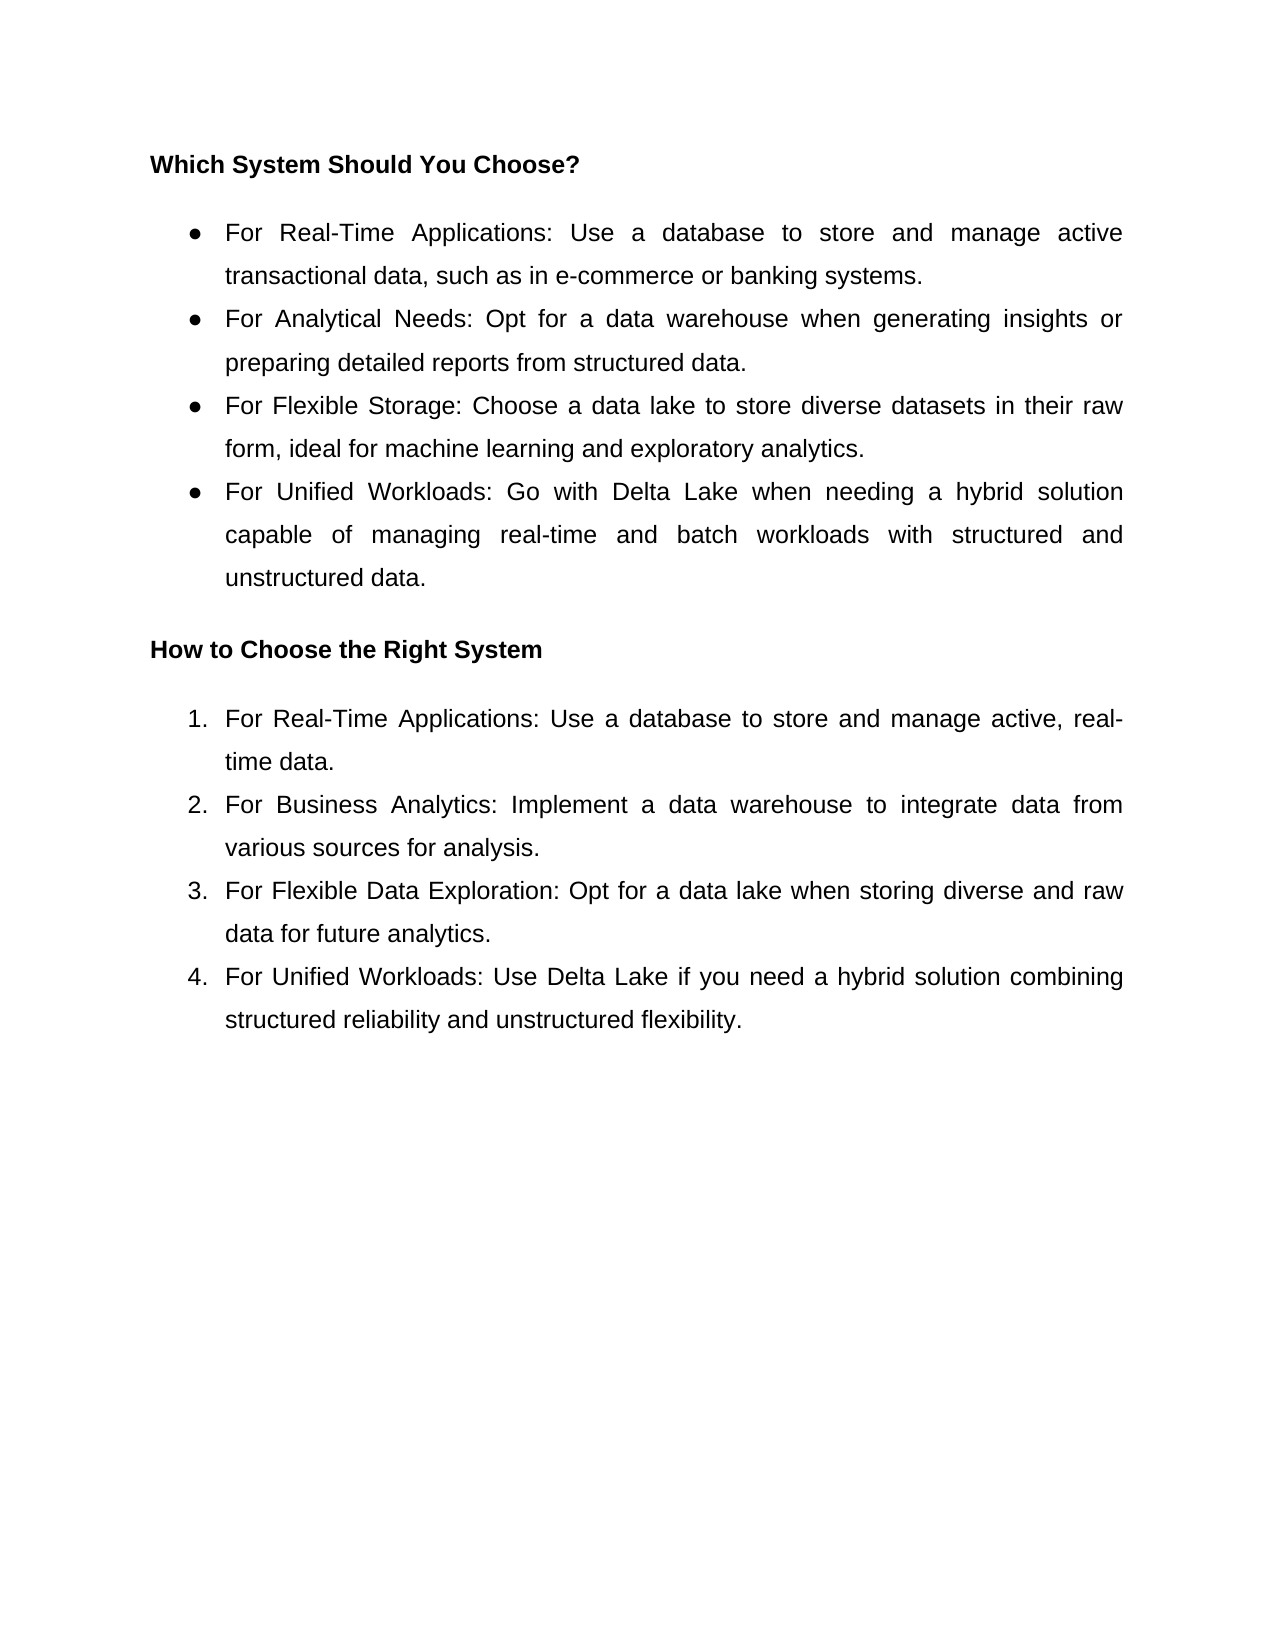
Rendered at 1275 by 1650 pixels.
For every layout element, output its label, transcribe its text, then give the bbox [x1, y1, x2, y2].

list For Analytical Needs: Opt for a data warehouse when generating insights or preparing detailed reports from structured data. [187, 304, 1125, 376]
subtitle How to Choose the Right System [150, 635, 1125, 664]
list For Unified Workloads: Use Delta Lake if you need a hybrid solution combining structured reliability and unstructured flexibility. [187, 962, 1125, 1034]
list For Flexible Data Exploration: Opt for a data lake when storing diverse and raw data for future analytics. [187, 876, 1125, 948]
subtitle Which System Should You Choose? [150, 150, 1125, 179]
list For Real-Time Applications: Use a database to store and manage active, real-time data. [187, 703, 1125, 775]
list For Business Analytics: Implement a data warehouse to integrate data from various sources for analysis. [187, 790, 1125, 862]
list For Unified Workloads: Go with Delta Lake when needing a hybrid solution capable of managing real-time and batch workloads with structured and unstructured data. [187, 477, 1125, 592]
list For Real-Time Applications: Use a database to store and manage active transactional data, such as in e-commerce or banking systems. [187, 218, 1125, 290]
list For Flexible Storage: Choose a data lake to store diverse datasets in their raw form, ideal for machine learning and exploratory analytics. [187, 391, 1125, 462]
